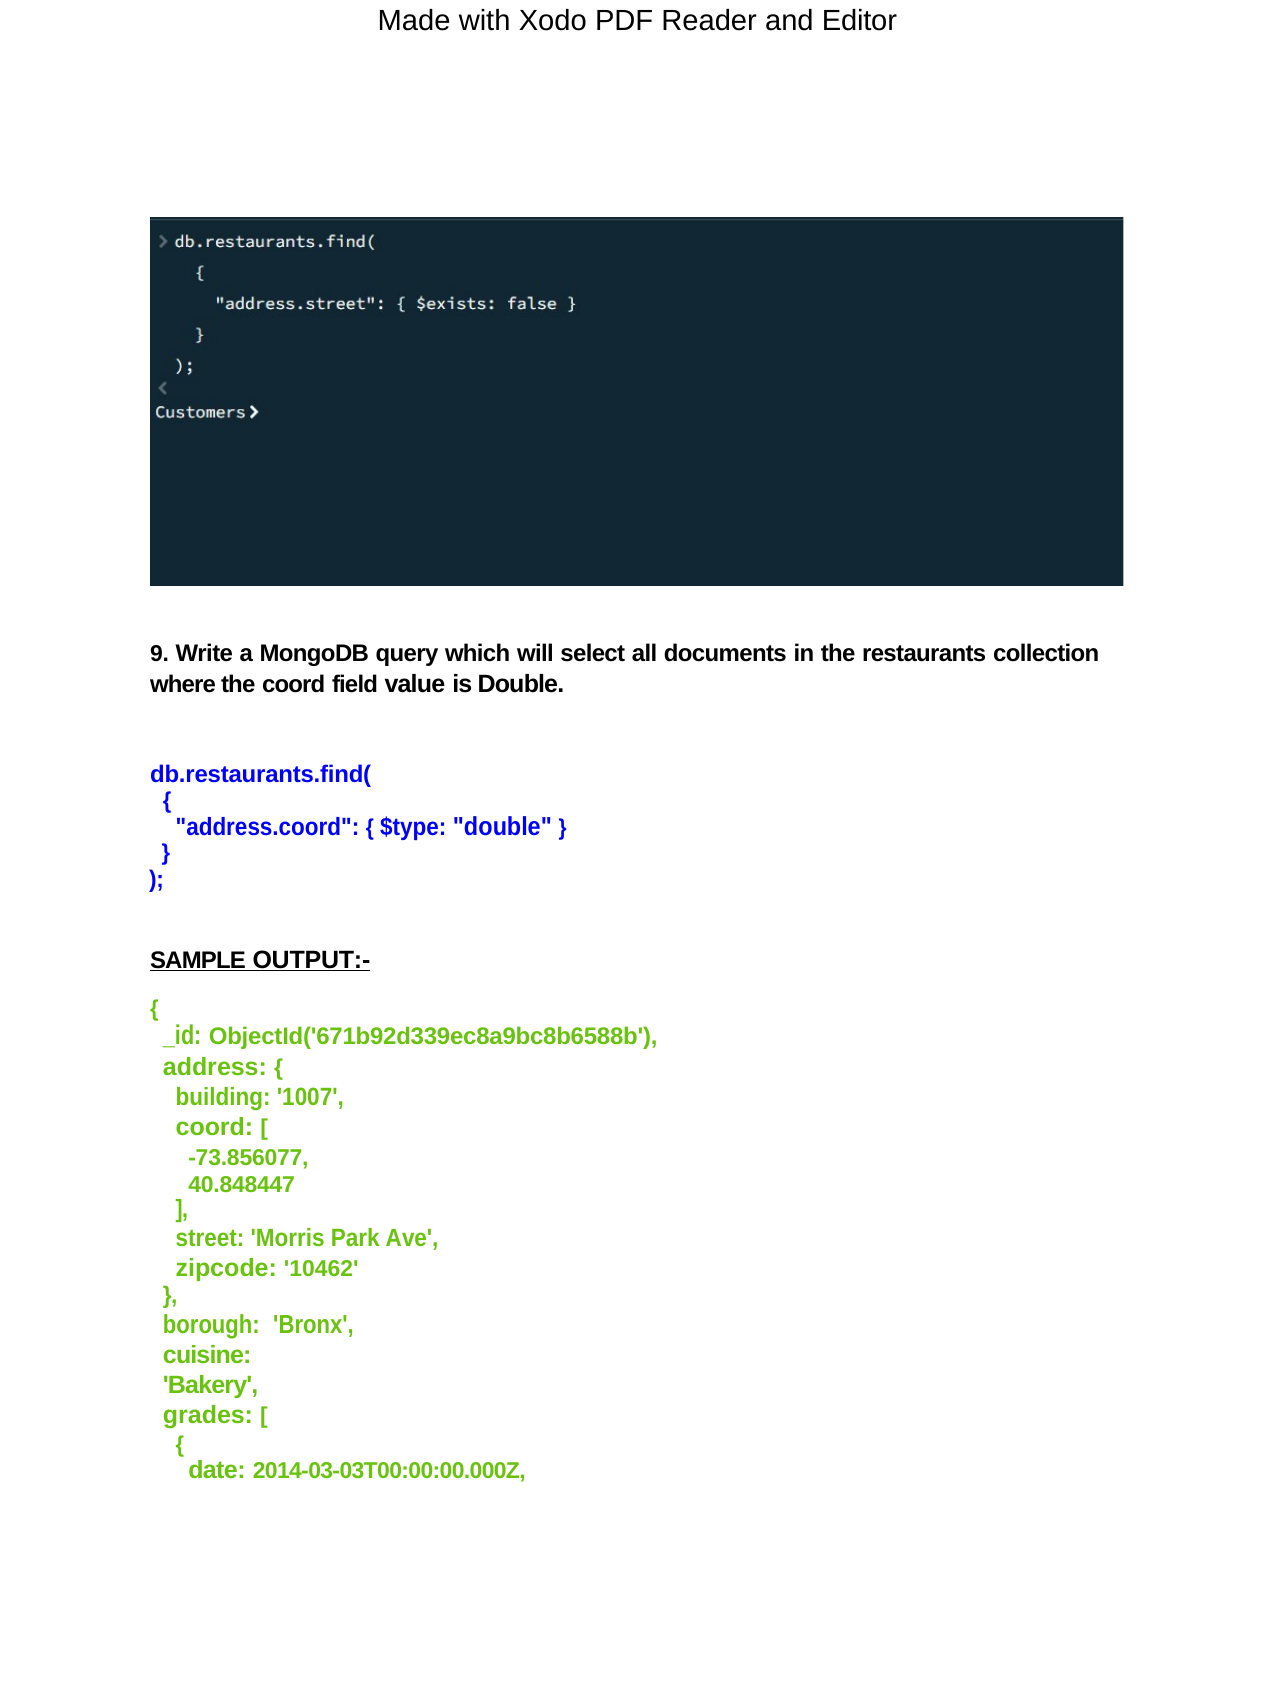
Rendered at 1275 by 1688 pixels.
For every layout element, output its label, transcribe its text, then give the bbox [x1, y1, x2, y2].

picture [150, 217, 1124, 586]
text { [163, 787, 1225, 813]
text } [106, 840, 171, 866]
text db.restaurants.find( [150, 760, 1225, 787]
text address: { building: '1007', coord: [ [163, 1052, 370, 1141]
text }, [163, 1283, 1225, 1309]
text "address.coord": { $type: "double" } [175, 813, 1225, 840]
text { [150, 997, 1225, 1021]
text SAMPLE OUTPUT:- [150, 945, 1225, 973]
text _id: ObjectId('671b92d339ec8a9bc8b6588b'), [163, 1021, 1225, 1051]
text where the coord field value is Double. [150, 669, 1225, 697]
text { [175, 1431, 1225, 1457]
text ], [175, 1197, 1225, 1223]
text -73.856077, [188, 1144, 1225, 1171]
text date: 2014-03-03T00:00:00.000Z, [188, 1457, 1225, 1484]
text borough: 'Bronx', cuisine: 'Bakery', grades: [ [163, 1309, 353, 1429]
text street: 'Morris Park Ave', zipcode: '10462' [175, 1223, 445, 1281]
list Write a MongoDB query which will select all documents in the restaurants collection [150, 639, 1225, 667]
text ); [106, 866, 164, 893]
text 40.848447 [188, 1171, 1225, 1197]
